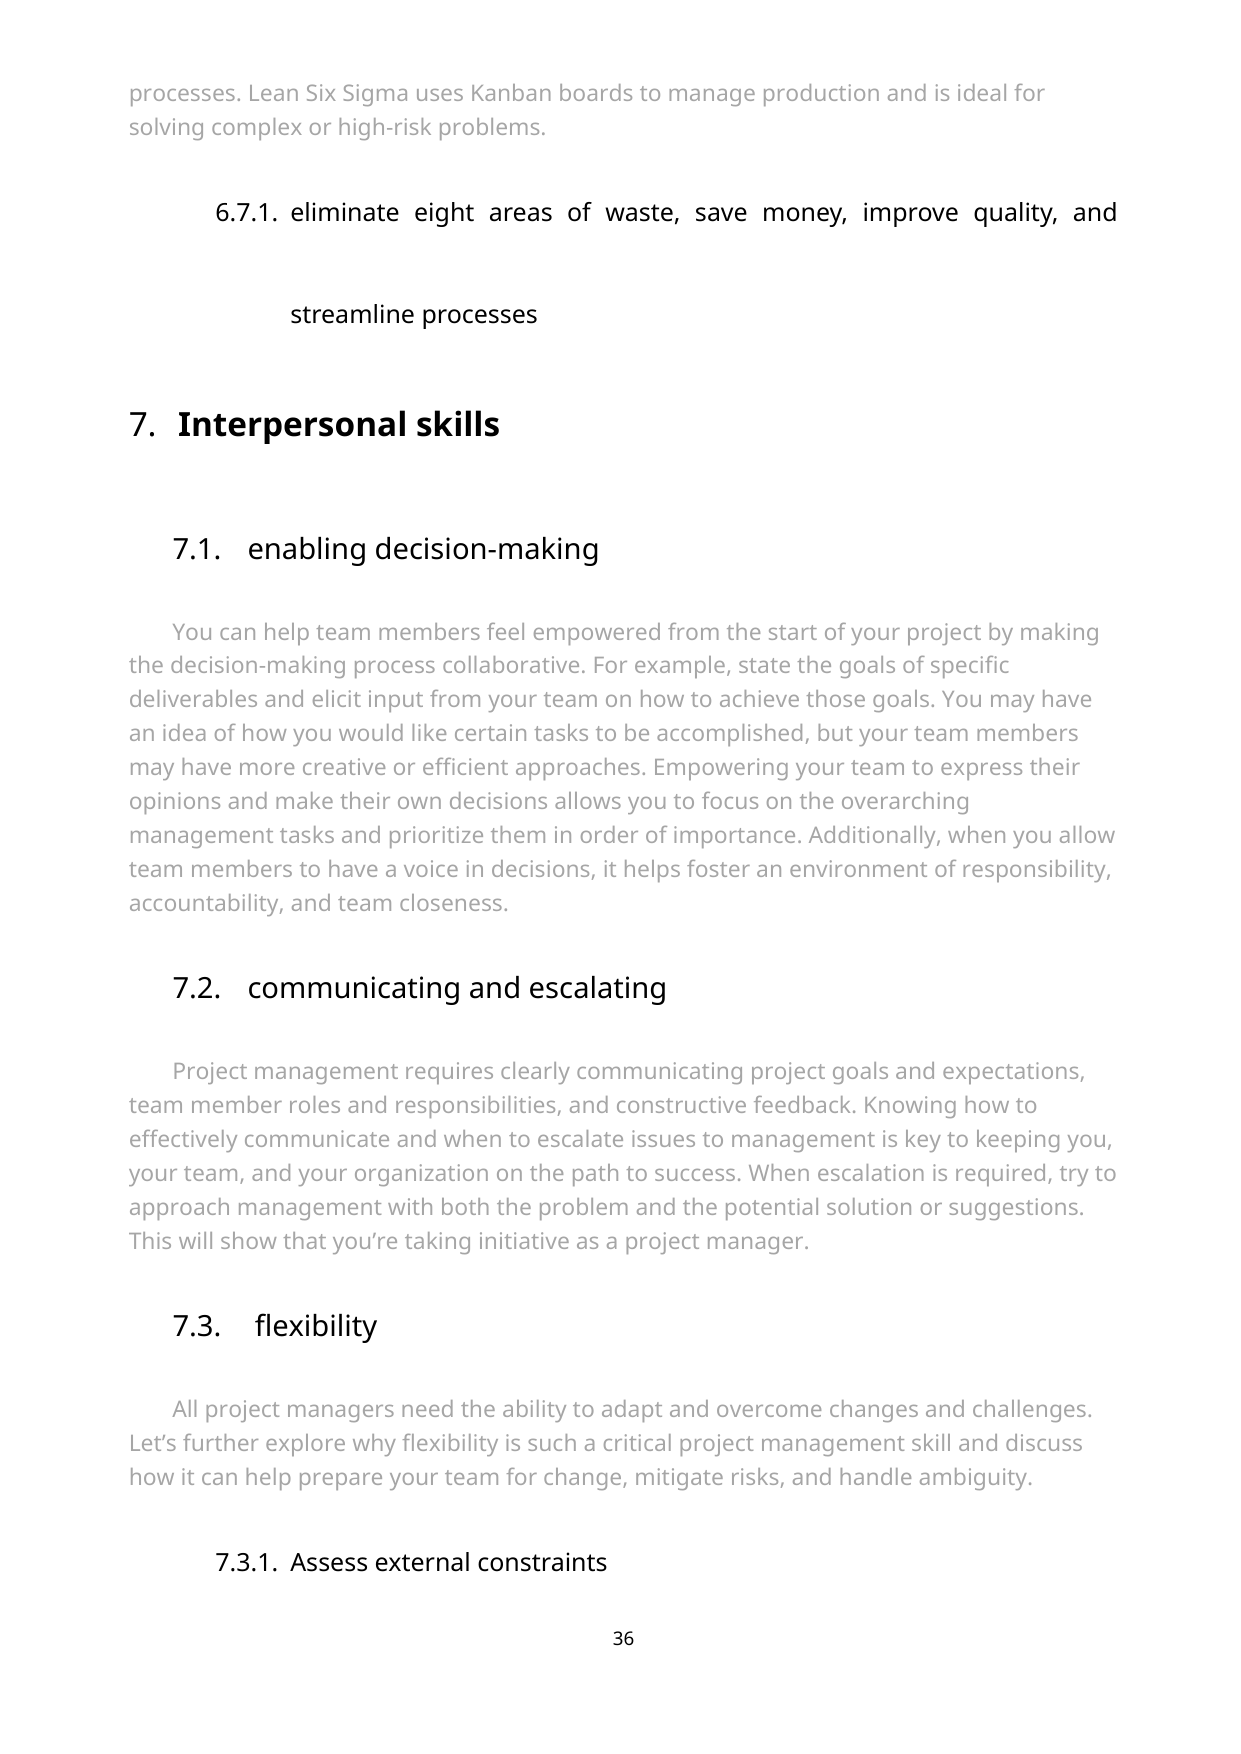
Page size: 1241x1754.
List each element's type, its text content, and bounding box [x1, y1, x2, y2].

text All project managers need the ability to adapt and overcome changes and challenges. Let’s further explore why flexibility is such a critical project management skill and discuss how it can help prepare your team for change, mitigate risks, and handle ambiguity. [128, 1392, 1118, 1494]
subtitle Assess external constraints [215, 1528, 1118, 1596]
text You can help team members feel empowered from the start of your project by making the decision-making process collaborative. For example, state the goals of specific deliverables and elicit input from your team on how to achieve those goals. You may have an idea of how you would like certain tasks to be accomplished, but your team members may have more creative or efficient approaches. Empowering your team to express their opinions and make their own decisions allows you to focus on the overarching management tasks and prioritize them in order of importance. Additionally, when you allow team members to have a voice in decisions, it helps foster an environment of responsibility, accountability, and team closeness. [128, 614, 1118, 920]
subtitle flexibility [172, 1292, 1118, 1359]
subtitle enabling decision-making [172, 514, 1118, 582]
subtitle communicating and escalating [172, 954, 1118, 1022]
text Project management requires clearly communicating project goals and expectations, team member roles and responsibilities, and constructive feedback. Knowing how to effectively communicate and when to escalate issues to management is key to keeping you, your team, and your organization on the path to success. When escalation is required, try to approach management with both the problem and the potential solution or suggestions. This will show that you’re taking initiative as a project manager. [128, 1054, 1118, 1258]
subtitle Interpersonal skills [128, 389, 1118, 457]
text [128, 76, 1118, 144]
subtitle eliminate eight areas of waste, save money, improve quality, and streamline processes [215, 178, 1118, 347]
